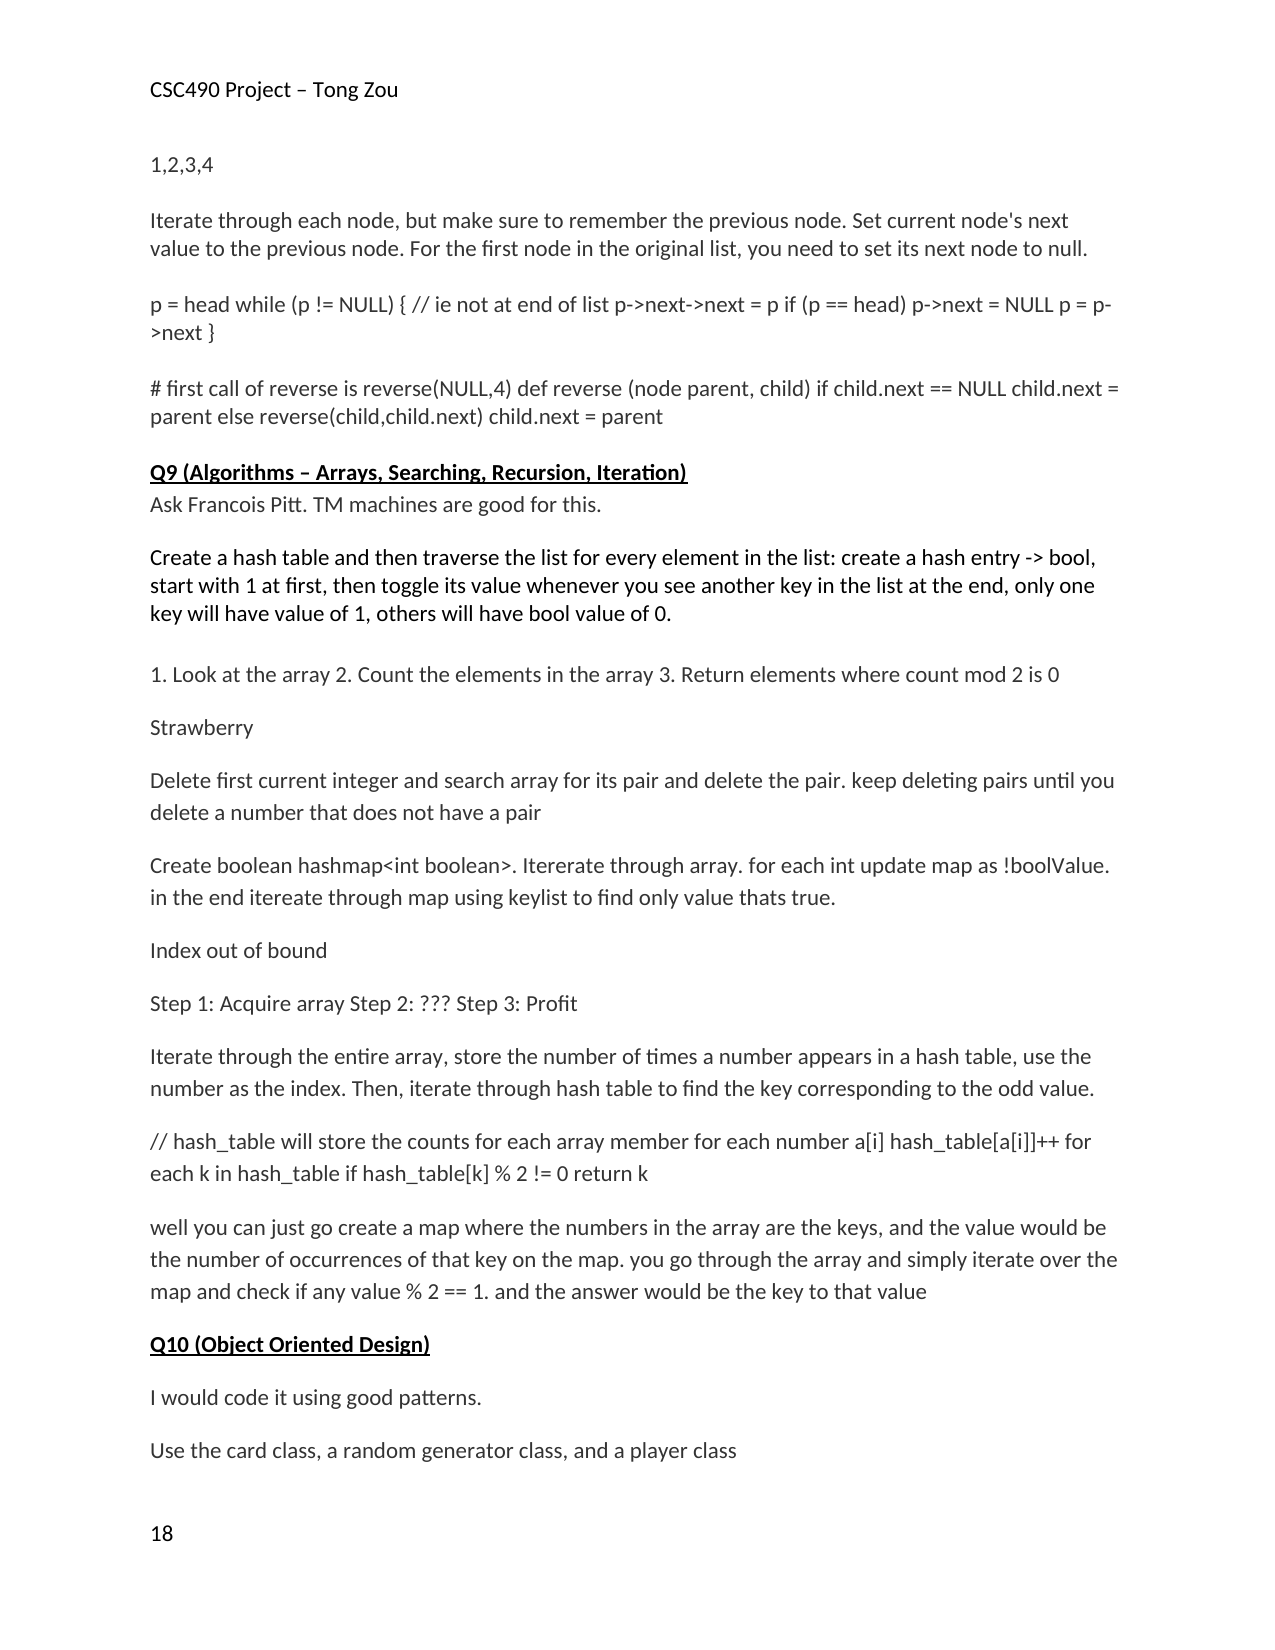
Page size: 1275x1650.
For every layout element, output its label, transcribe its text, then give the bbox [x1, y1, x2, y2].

text # first call of reverse is reverse(NULL,4) def reverse (node parent, child) if child.next == NULL child.next = parent else reverse(child,child.next) child.next = parent [150, 374, 1125, 430]
text // hash_table will store the counts for each array member for each number a[i] hash_table[a[i]]++ for each k in hash_table if hash_table[k] % 2 != 0 return k [150, 1127, 1125, 1188]
text Strawberry [150, 713, 1125, 741]
text Index out of bound [150, 936, 1125, 964]
text Create a hash table and then traverse the list for every element in the list: create a hash entry -> bool, start with 1 at first, then toggle its value whenever you see another key in the list at the end, only one key will have value of 1, others will have bool value of 0. [150, 543, 1125, 627]
text Iterate through the entire array, store the number of times a number appears in a hash table, use the number as the index. Then, iterate through hash table to find the key corresponding to the odd value. [150, 1042, 1125, 1102]
text p = head while (p != NULL) { // ie not at end of list p->next->next = p if (p == head) p->next = NULL p = p->next } [150, 290, 1125, 346]
text 1. Look at the array 2. Count the elements in the array 3. Return elements where count mod 2 is 0 [150, 627, 1125, 688]
text I would code it using good patterns. [150, 1383, 1125, 1411]
text Q10 (Object Oriented Design) [150, 1330, 1125, 1358]
text well you can just go create a map where the numbers in the array are the keys, and the value would be the number of occurrences of that key on the map. you go through the array and simply iterate over the map and check if any value % 2 == 1. and the answer would be the key to that value [150, 1213, 1125, 1305]
text Step 1: Acquire array Step 2: ??? Step 3: Profit [150, 989, 1125, 1017]
text Use the card class, a random generator class, and a player class [150, 1436, 1125, 1464]
text Q9 (Algorithms – Arrays, Searching, Recursion, Iteration) Ask Francois Pitt. TM machines are good for this. [150, 458, 1125, 518]
text Create boolean hashmap<int boolean>. Itererate through array. for each int update map as !boolValue. in the end itereate through map using keylist to find only value thats true. [150, 851, 1125, 911]
text 1,2,3,4 [150, 150, 1125, 178]
text Iterate through each node, but make sure to remember the previous node. Set current node's next value to the previous node. For the first node in the original list, you need to set its next node to null. [150, 206, 1125, 262]
text Delete first current integer and search array for its pair and delete the pair. keep deleting pairs until you delete a number that does not have a pair [150, 766, 1125, 826]
